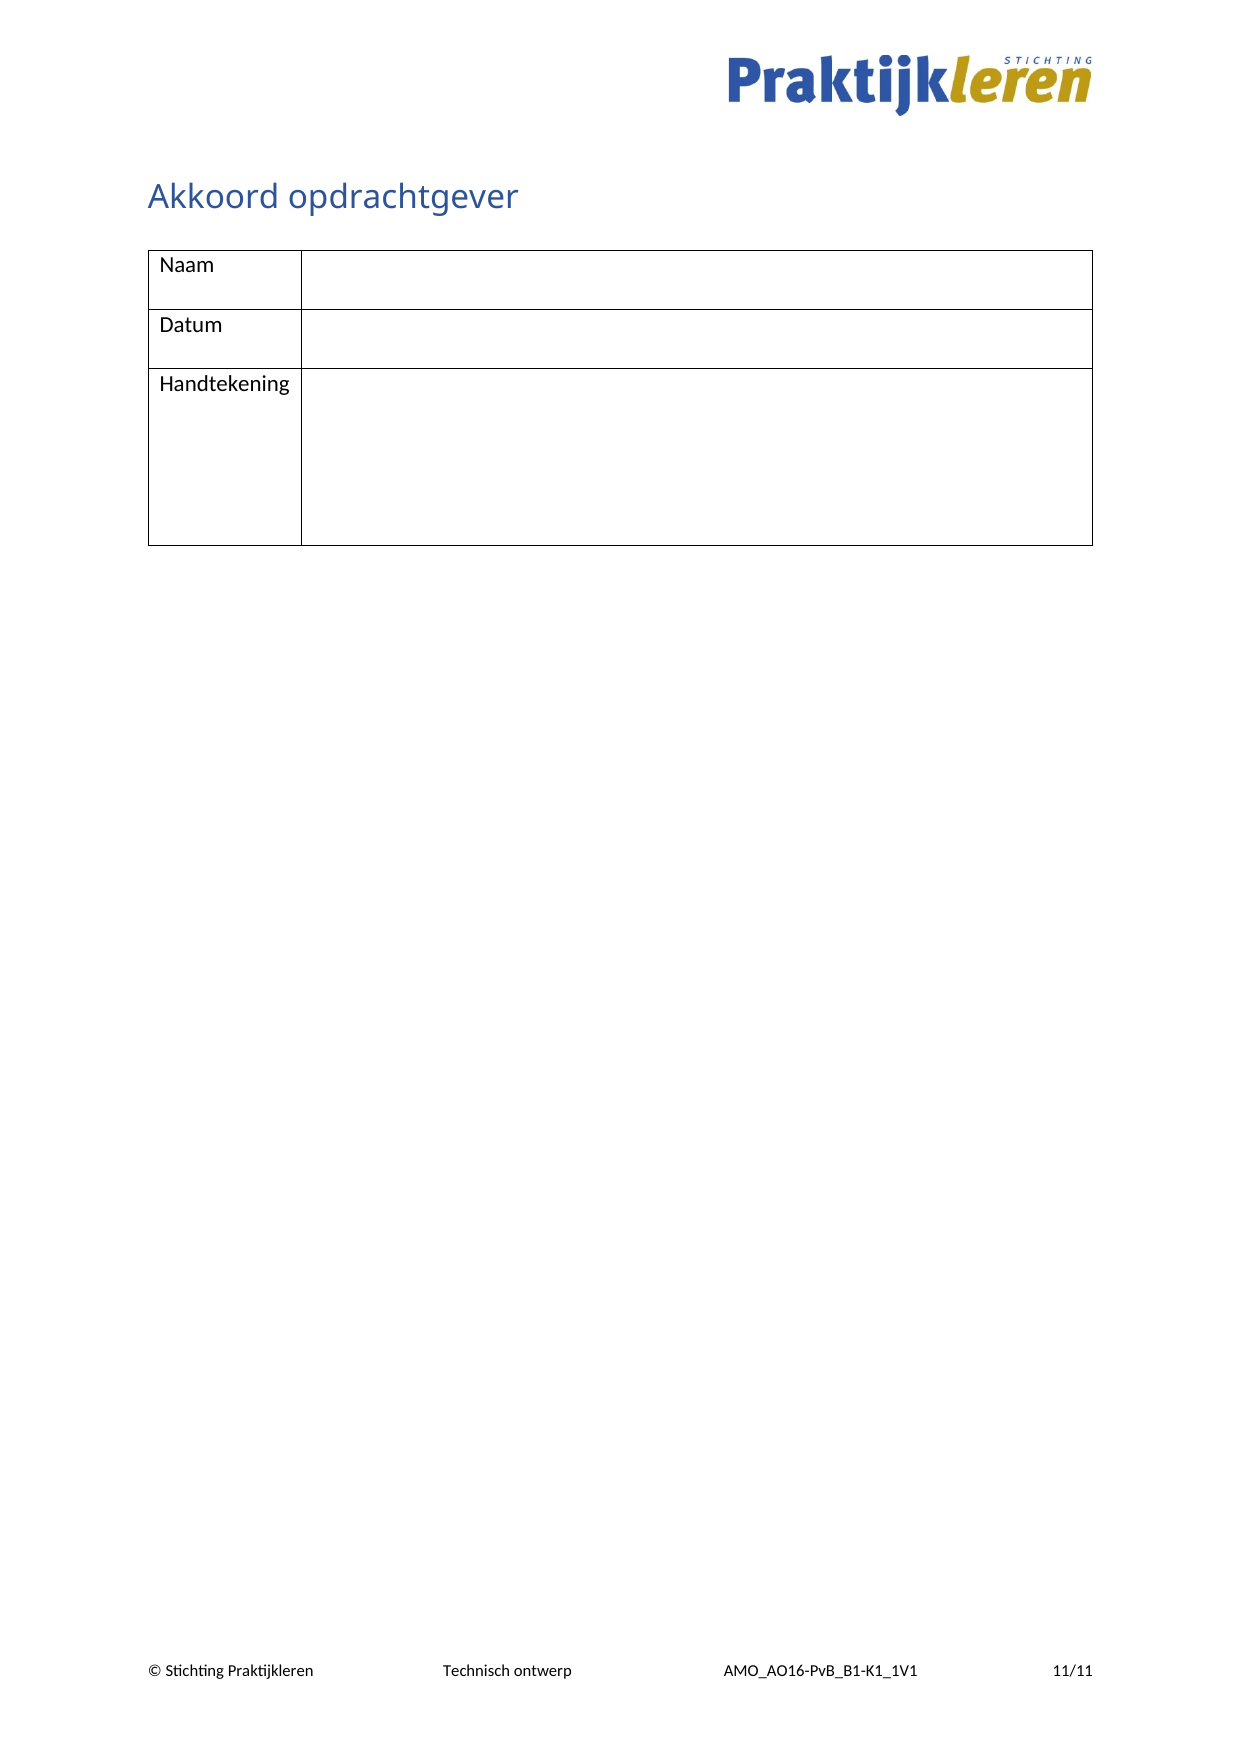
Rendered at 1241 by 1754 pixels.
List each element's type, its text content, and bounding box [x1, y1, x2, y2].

table_cell [302, 369, 1092, 545]
table_header Naam [149, 251, 301, 309]
table_cell Handtekening [149, 369, 301, 545]
picture [728, 55, 1092, 116]
subtitle Akkoord opdrachtgever [148, 173, 1093, 218]
table_cell Datum [149, 310, 301, 368]
table_cell [302, 310, 1092, 368]
table_header [302, 251, 1092, 309]
